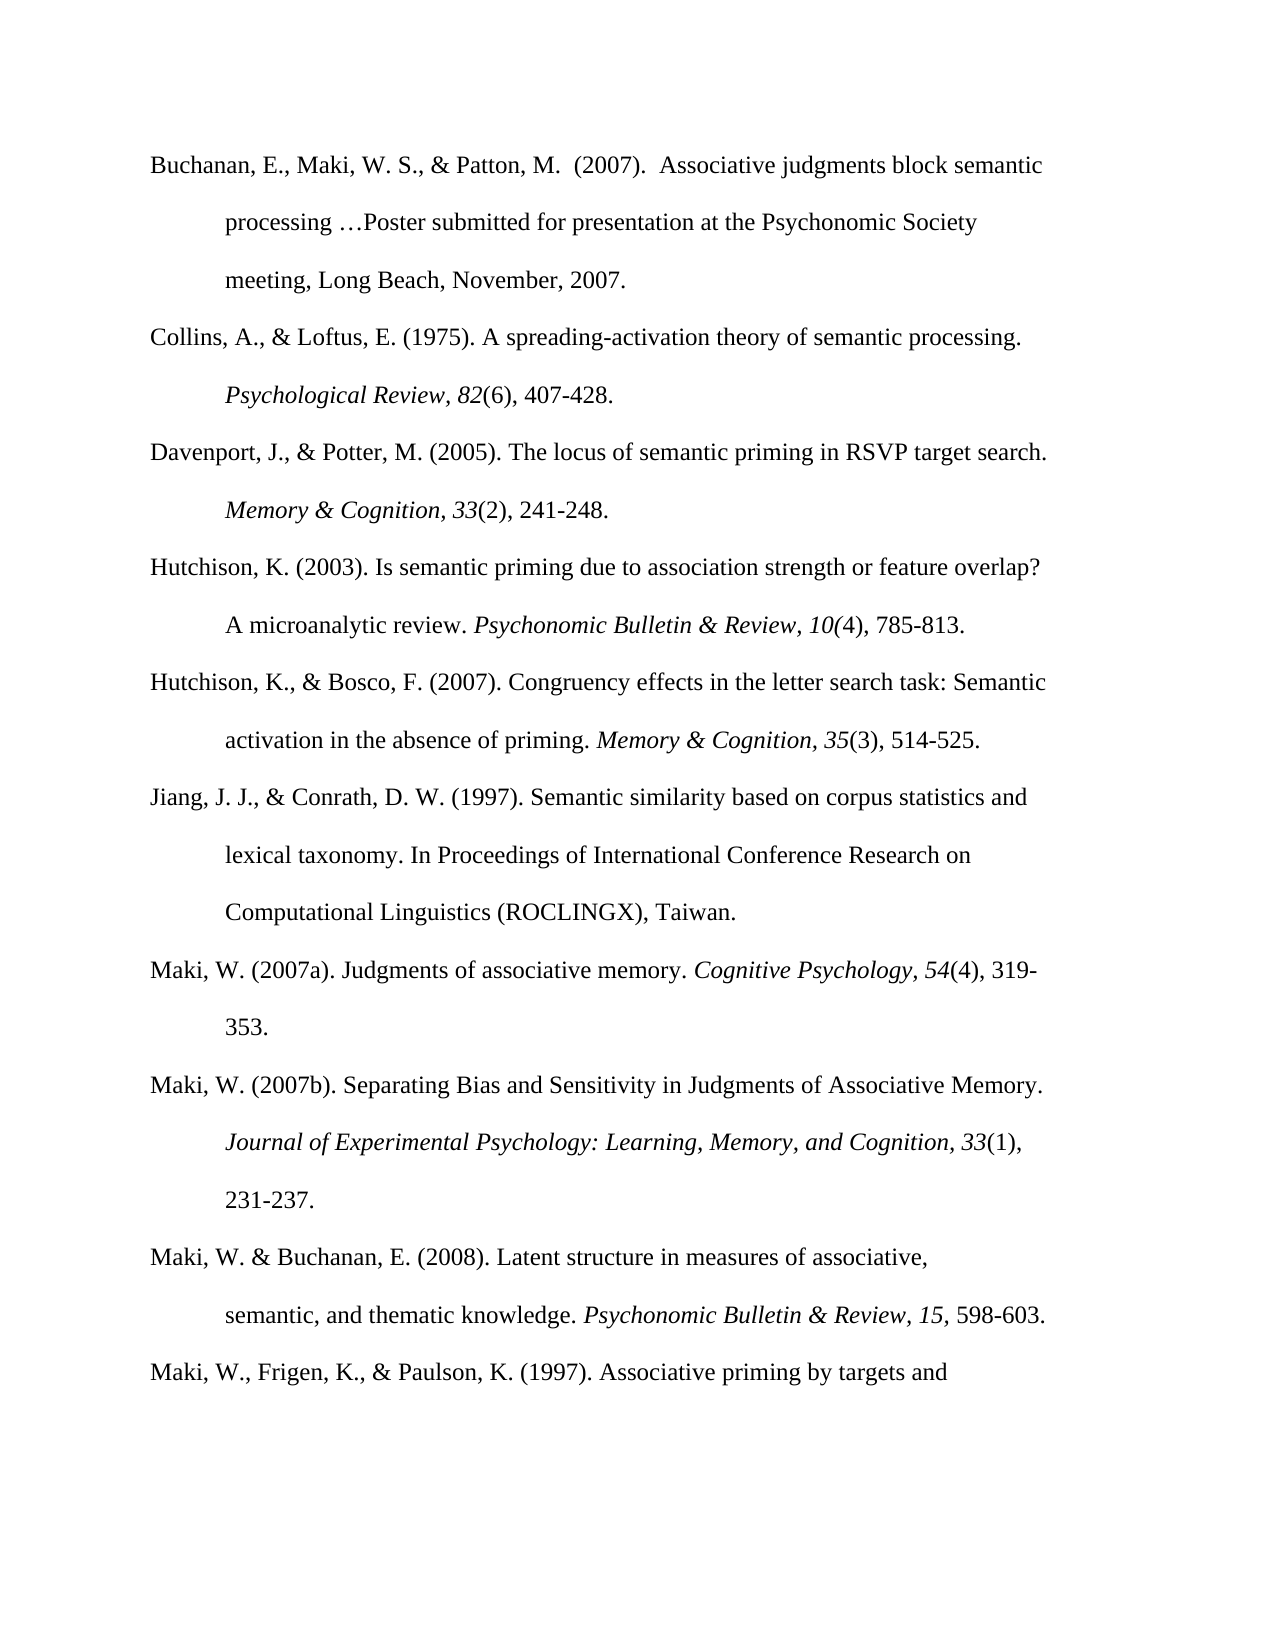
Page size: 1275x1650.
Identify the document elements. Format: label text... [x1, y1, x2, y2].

text Maki, W. (2007b). Separating Bias and Sensitivity in Judgments of Associative Memory. [150, 1070, 1125, 1099]
text Memory & Cognition, 33(2), 241-248. [150, 495, 1125, 524]
text Psychological Review, 82(6), 407-428. [150, 380, 1125, 409]
text meeting, Long Beach, November, 2007. [150, 265, 1125, 294]
text 231-237. [150, 1185, 1125, 1214]
text Davenport, J., & Potter, M. (2005). The locus of semantic priming in RSVP target search. [150, 437, 1125, 466]
text Collins, A., & Loftus, E. (1975). A spreading-activation theory of semantic processing. [150, 322, 1125, 351]
text 353. [150, 1012, 1125, 1041]
text Maki, W. & Buchanan, E. (2008). Latent structure in measures of associative, [150, 1242, 1125, 1271]
text processing …Poster submitted for presentation at the Psychonomic Society [150, 207, 1125, 236]
text A microanalytic review. Psychonomic Bulletin & Review, 10(4), 785-813. [150, 610, 1125, 639]
text Buchanan, E., Maki, W. S., & Patton, M. (2007). Associative judgments block semantic [150, 150, 1125, 179]
text activation in the absence of priming. Memory & Cognition, 35(3), 514-525. [150, 725, 1125, 754]
text Jiang, J. J., & Conrath, D. W. (1997). Semantic similarity based on corpus statistics and [150, 782, 1125, 811]
text semantic, and thematic knowledge. Psychonomic Bulletin & Review, 15, 598-603. [150, 1300, 1125, 1329]
text Maki, W. (2007a). Judgments of associative memory. Cognitive Psychology, 54(4), 319- [150, 955, 1125, 984]
text Maki, W., Frigen, K., & Paulson, K. (1997). Associative priming by targets and [150, 1357, 1125, 1386]
text Journal of Experimental Psychology: Learning, Memory, and Cognition, 33(1), [150, 1127, 1125, 1156]
text Computational Linguistics (ROCLINGX), Taiwan. [150, 897, 1125, 926]
text Hutchison, K., & Bosco, F. (2007). Congruency effects in the letter search task: Semantic [150, 667, 1125, 696]
text Hutchison, K. (2003). Is semantic priming due to association strength or feature overlap? [150, 552, 1125, 581]
text lexical taxonomy. In Proceedings of International Conference Research on [150, 840, 1125, 869]
